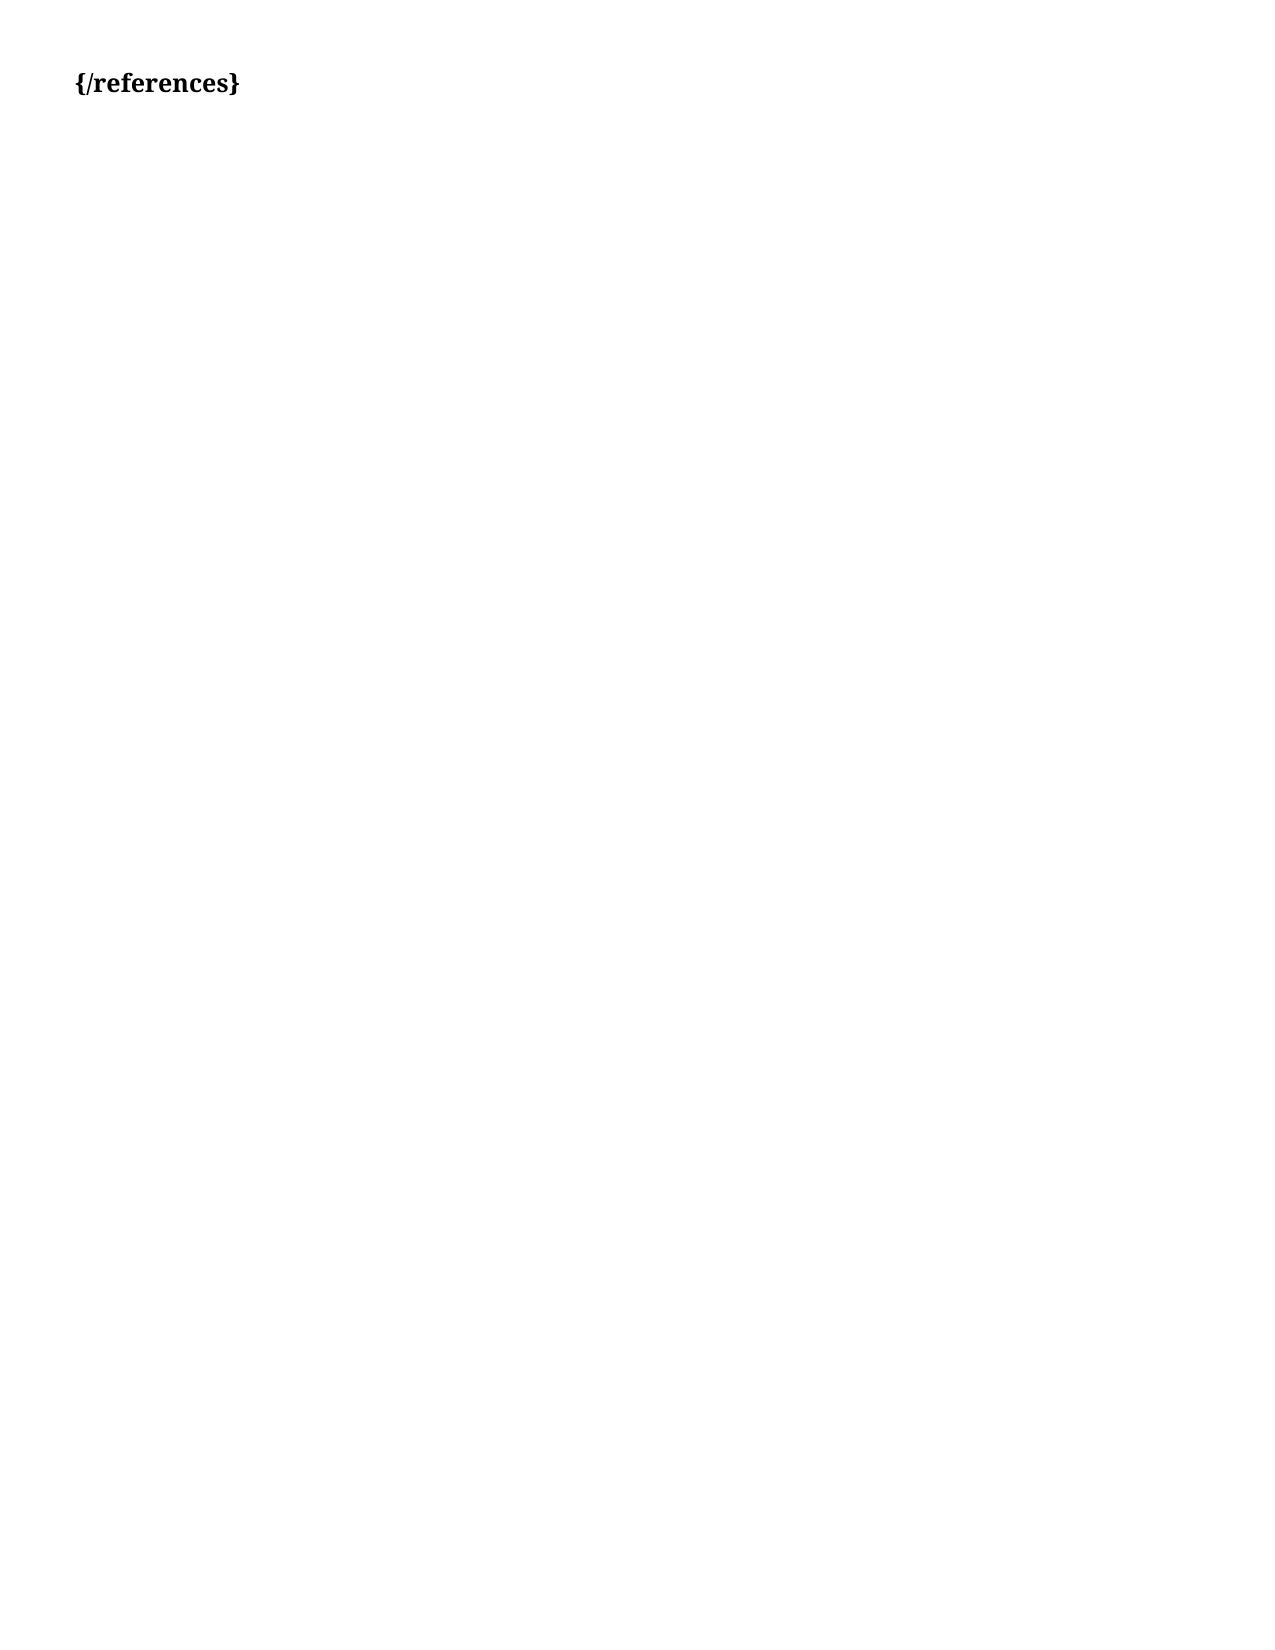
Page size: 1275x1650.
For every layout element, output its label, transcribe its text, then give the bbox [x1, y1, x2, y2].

text {/references} [75, 66, 1200, 100]
